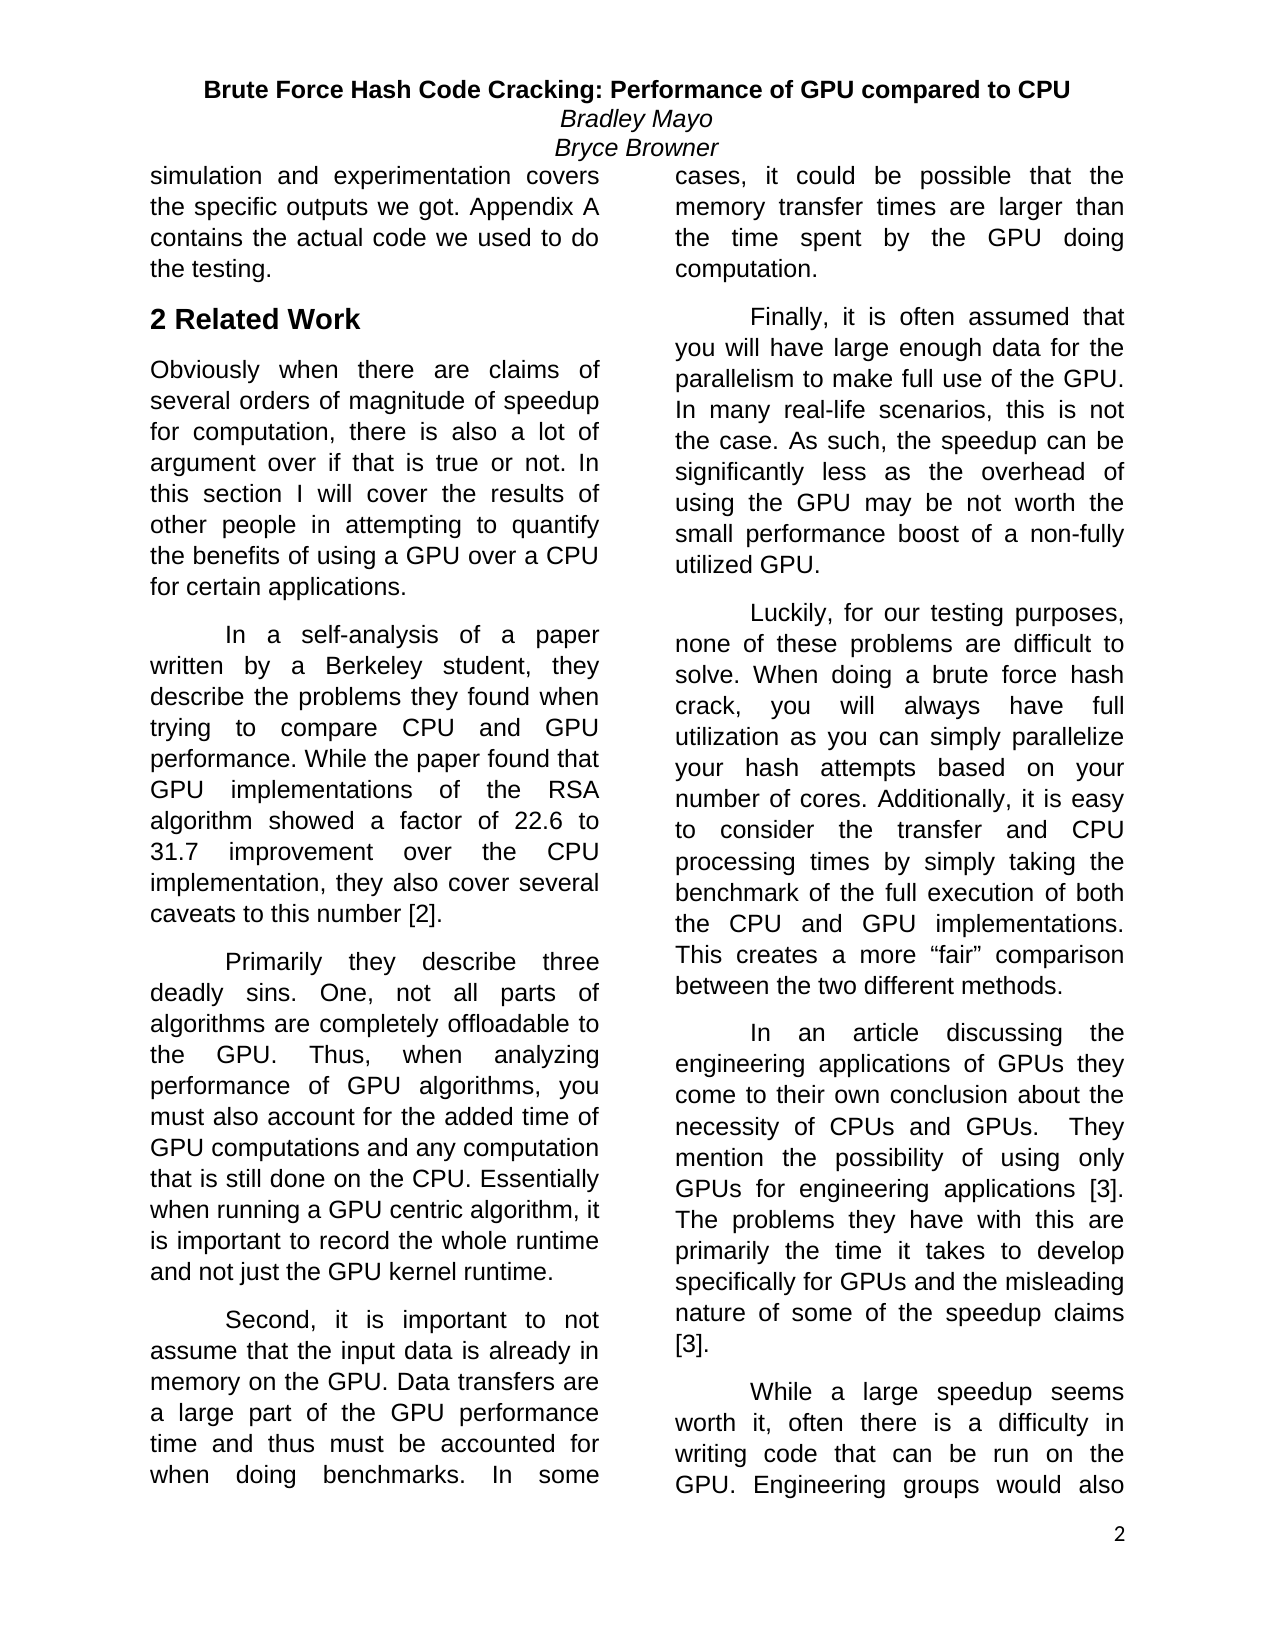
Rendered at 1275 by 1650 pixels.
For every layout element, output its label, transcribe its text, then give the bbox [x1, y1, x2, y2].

text In an article discussing the engineering applications of GPUs they come to their own conclusion about the necessity of CPUs and GPUs. They mention the possibility of using only GPUs for engineering applications [3]. The problems they have with this are primarily the time it takes to develop specifically for GPUs and the misleading nature of some of the speedup claims [3]. [675, 1018, 1125, 1357]
text 2 Related Work [150, 302, 600, 336]
text Obviously when there are claims of several orders of magnitude of speedup for computation, there is also a lot of argument over if that is true or not. In this section I will cover the results of other people in attempting to quantify the benefits of using a GPU over a CPU for certain applications. [150, 355, 600, 601]
text Second, it is important to not assume that the input data is already in memory on the GPU. Data transfers are a large part of the GPU performance time and thus must be accounted for when doing benchmarks. In some cases, it could be possible that the memory transfer times are larger than the time spent by the GPU doing computation. [150, 1305, 600, 1489]
text In a self-analysis of a paper written by a Berkeley student, they describe the problems they found when trying to compare CPU and GPU performance. While the paper found that GPU implementations of the RSA algorithm showed a factor of 22.6 to 31.7 improvement over the CPU implementation, they also cover several caveats to this number [2]. [150, 620, 600, 928]
text Second, it is important to not assume that the input data is already in memory on the GPU. Data transfers are a large part of the GPU performance time and thus must be accounted for when doing benchmarks. In some cases, it could be possible that the memory transfer times are larger than the time spent by the GPU doing computation. [675, 161, 1125, 283]
text Primarily they describe three deadly sins. One, not all parts of algorithms are completely offloadable to the GPU. Thus, when analyzing performance of GPU algorithms, you must also account for the added time of GPU computations and any computation that is still done on the CPU. Essentially when running a GPU centric algorithm, it is important to record the whole runtime and not just the GPU kernel runtime. [150, 947, 600, 1286]
text Finally, it is often assumed that you will have large enough data for the parallelism to make full use of the GPU. In many real-life scenarios, this is not the case. As such, the speedup can be significantly less as the overhead of using the GPU may be not worth the small performance boost of a non-fully utilized GPU. [675, 302, 1125, 579]
text Luckily, for our testing purposes, none of these problems are difficult to solve. When doing a brute force hash crack, you will always have full utilization as you can simply parallelize your hash attempts based on your number of cores. Additionally, it is easy to consider the transfer and CPU processing times by simply taking the benchmark of the full execution of both the CPU and GPU implementations. This creates a more “fair” comparison between the two different methods. [675, 598, 1125, 999]
